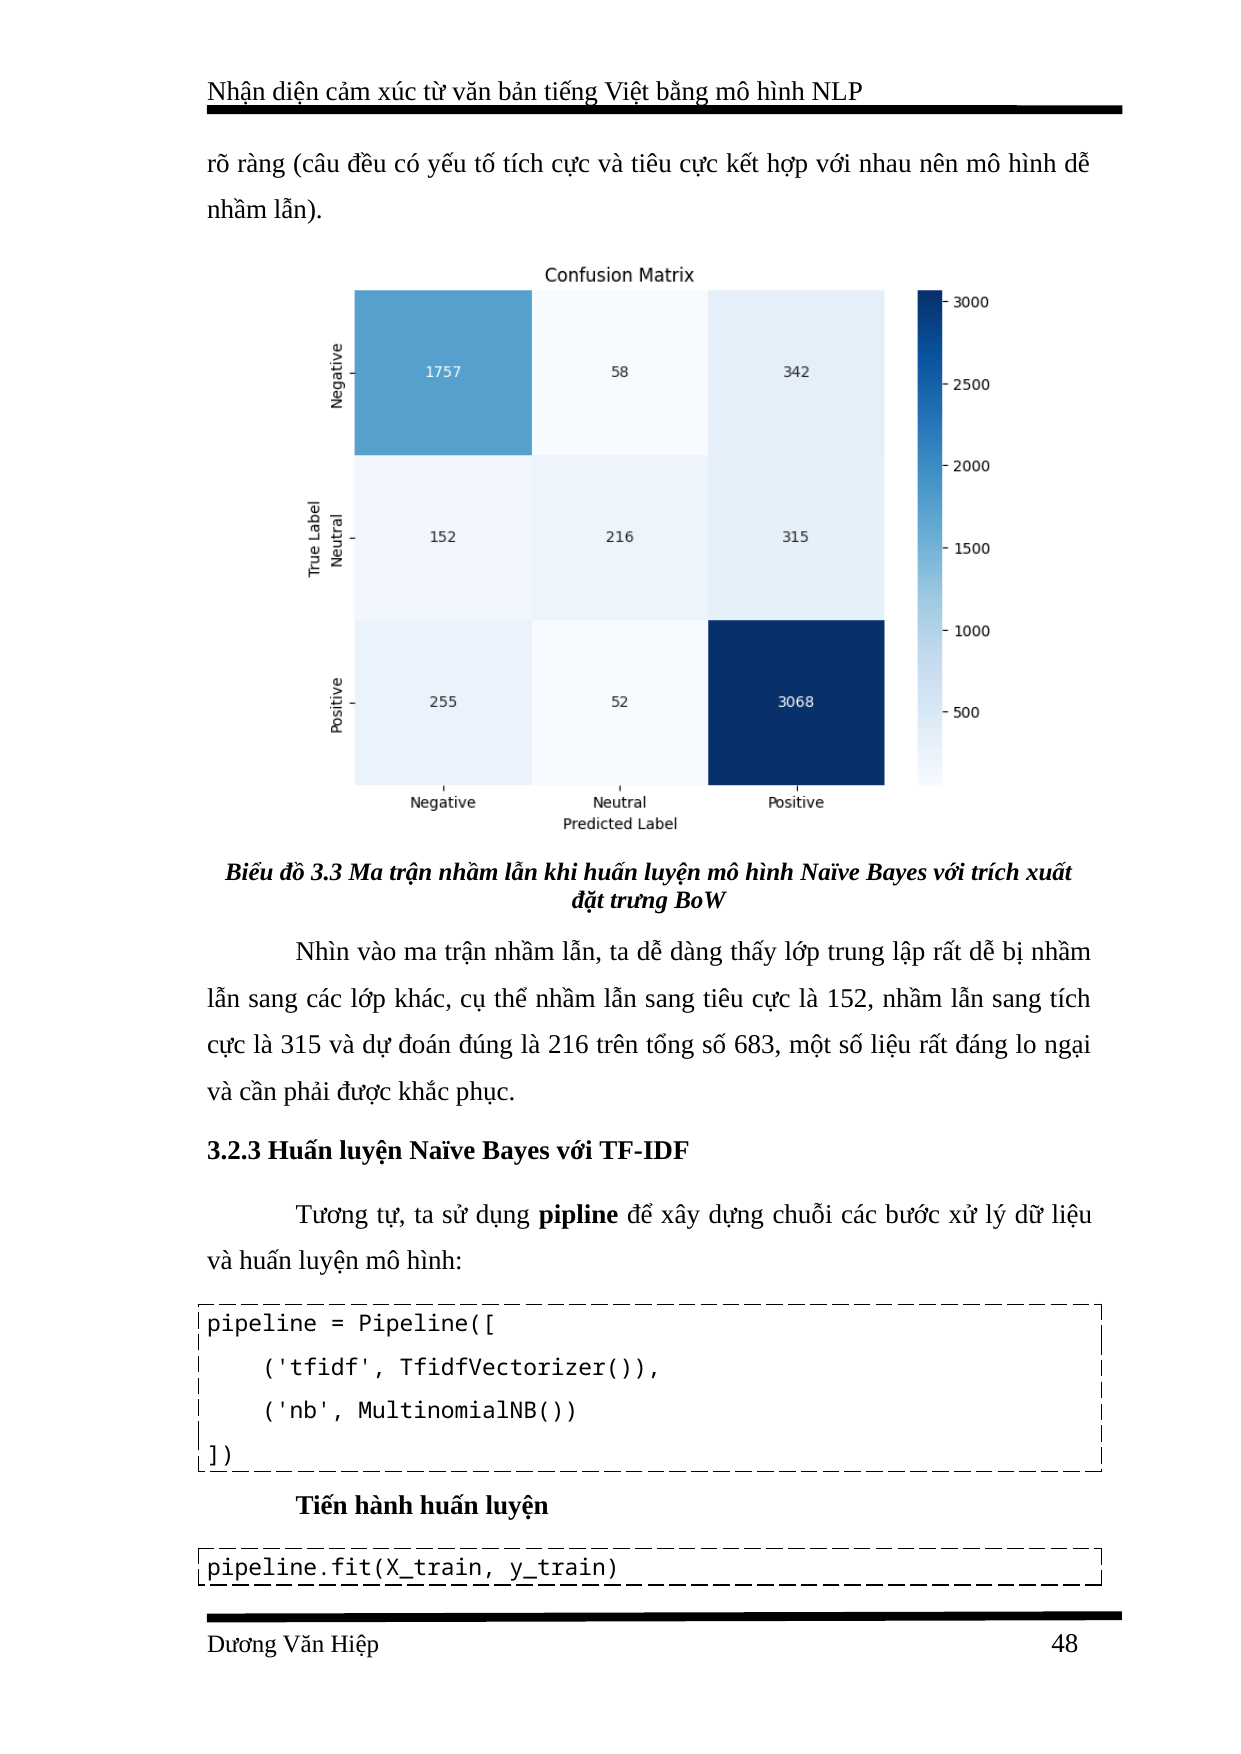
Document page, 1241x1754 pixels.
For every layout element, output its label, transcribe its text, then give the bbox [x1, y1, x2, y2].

text ('nb', MultinomialNB()) [197, 1391, 1102, 1425]
subtitle Huấn luyện Naïve Bayes với TF-IDF [207, 1134, 1092, 1166]
text ]) [197, 1435, 1102, 1472]
picture [298, 257, 1001, 842]
text Biểu đồ 3.3 Ma trận nhầm lẫn khi huấn luyện mô hình Naïve Bayes với trích xuất đặt trưng BoW [207, 857, 1092, 914]
text Tương tự, ta sử dụng pipline để xây dựng chuỗi các bước xử lý dữ liệu và huấn luyện mô hình: [207, 1198, 1092, 1276]
text Nhìn vào ma trận nhầm lẫn, ta dễ dàng thấy lớp trung lập rất dễ bị nhầm lẫn sang các lớp khác, cụ thể nhầm lẫn sang tiêu cực là 152, nhầm lẫn sang tích cực là 315 và dự đoán đúng là 216 trên tổng số 683, một số liệu rất đáng lo ngại và cần phải được khắc phục. [207, 935, 1092, 1106]
text Tiến hành huấn luyện [207, 1489, 1092, 1520]
text pipeline = Pipeline([ [197, 1303, 1102, 1338]
text ('tfidf', TfidfVectorizer()), [197, 1347, 1102, 1382]
text pipeline.fit(X_train, y_train) [197, 1548, 1102, 1586]
